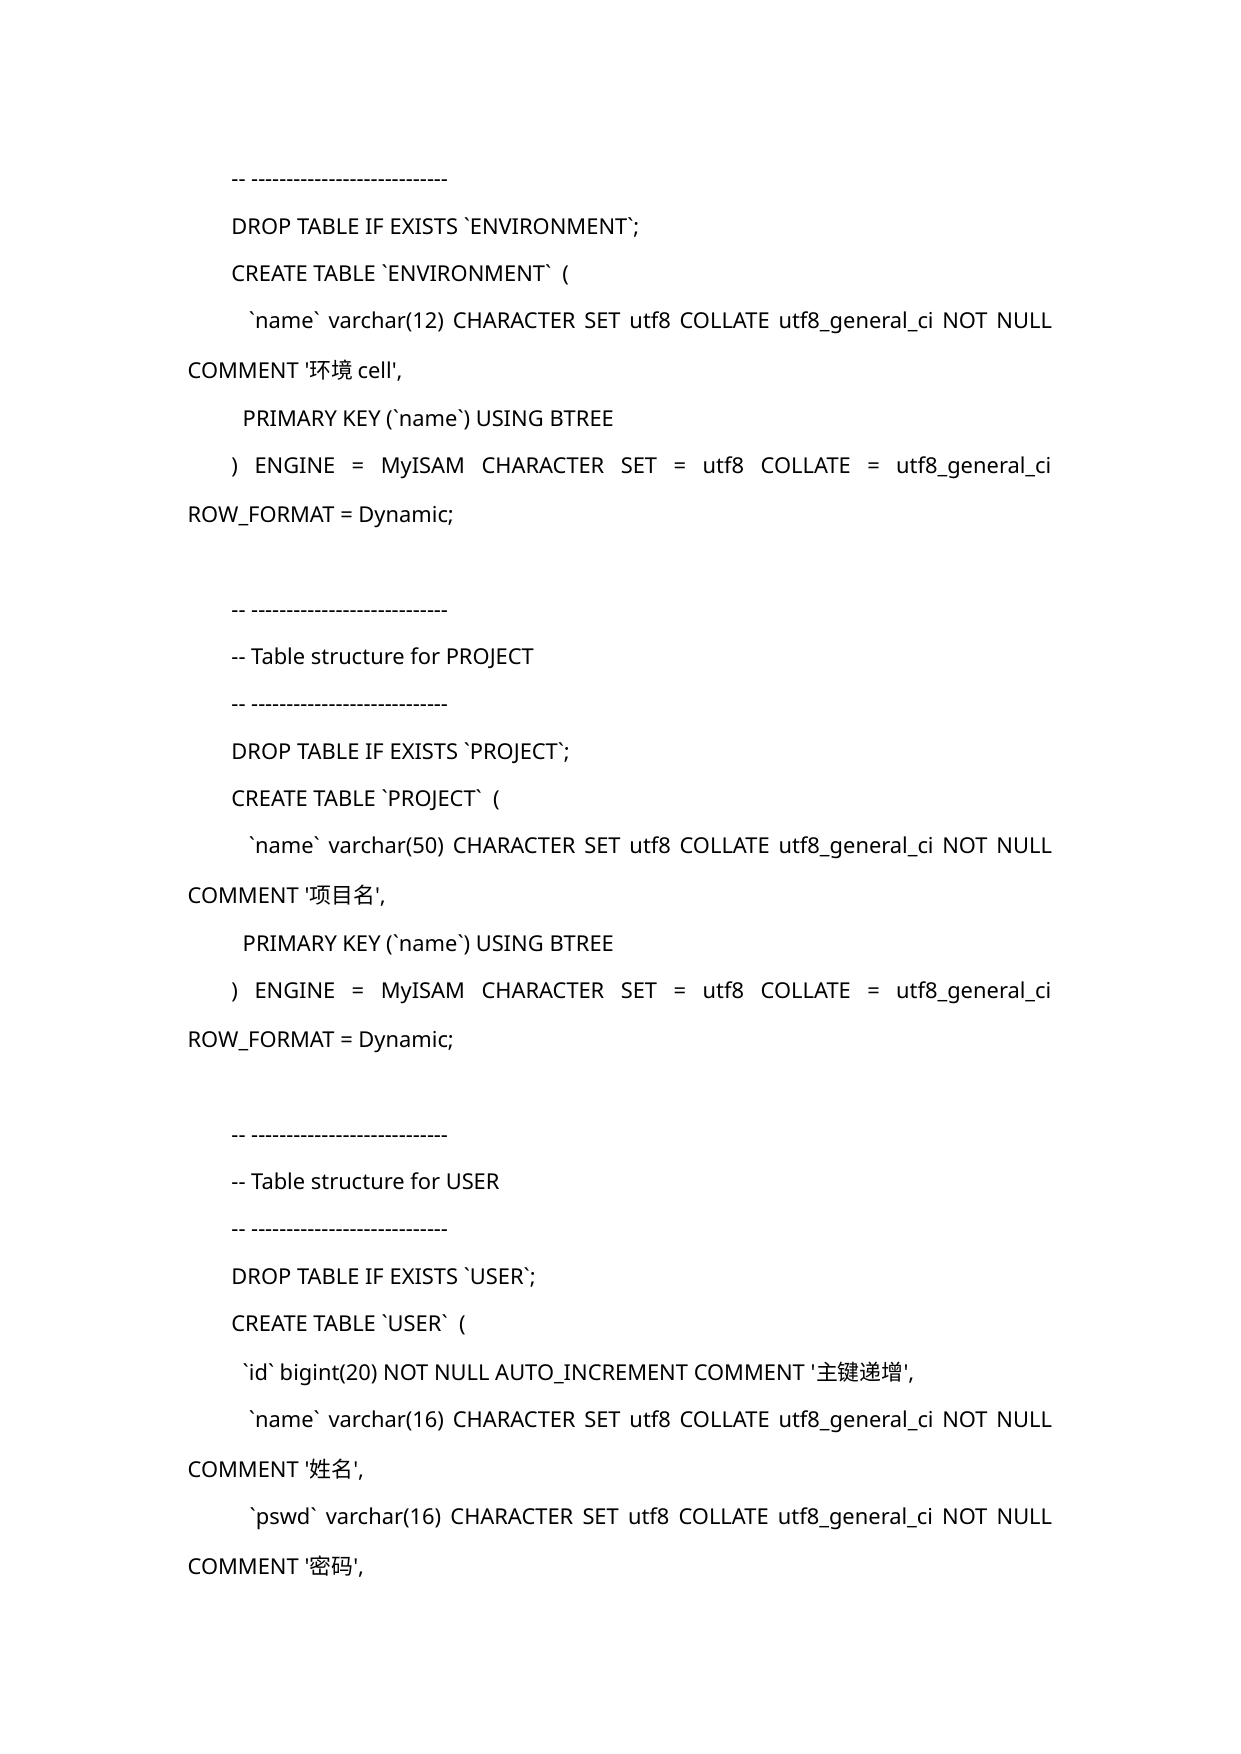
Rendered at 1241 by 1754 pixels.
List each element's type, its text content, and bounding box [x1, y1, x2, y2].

text -- ---------------------------- [187, 687, 1053, 719]
text ) ENGINE = MyISAM CHARACTER SET = utf8 COLLATE = utf8_general_ci ROW_FORMAT = Dynamic; [187, 974, 1053, 1055]
text -- ---------------------------- [187, 592, 1053, 625]
text CREATE TABLE `ENVIRONMENT` ( [187, 257, 1053, 289]
text -- ---------------------------- [187, 162, 1053, 194]
text ) ENGINE = MyISAM CHARACTER SET = utf8 COLLATE = utf8_general_ci ROW_FORMAT = Dynamic; [187, 449, 1053, 530]
text `pswd` varchar(16) CHARACTER SET utf8 COLLATE utf8_general_ci NOT NULL COMMENT '密码', [187, 1499, 1053, 1581]
text -- ---------------------------- [187, 1117, 1053, 1150]
text DROP TABLE IF EXISTS `ENVIRONMENT`; [187, 209, 1053, 242]
text DROP TABLE IF EXISTS `PROJECT`; [187, 734, 1053, 767]
text `name` varchar(12) CHARACTER SET utf8 COLLATE utf8_general_ci NOT NULL COMMENT '环境cell', [187, 304, 1053, 385]
text `id` bigint(20) NOT NULL AUTO_INCREMENT COMMENT '主键递增', [187, 1354, 1053, 1387]
text CREATE TABLE `USER` ( [187, 1307, 1053, 1339]
text PRIMARY KEY (`name`) USING BTREE [187, 401, 1053, 434]
text `name` varchar(50) CHARACTER SET utf8 COLLATE utf8_general_ci NOT NULL COMMENT '项目名', [187, 829, 1053, 910]
text `name` varchar(16) CHARACTER SET utf8 COLLATE utf8_general_ci NOT NULL COMMENT '姓名', [187, 1402, 1053, 1484]
text PRIMARY KEY (`name`) USING BTREE [187, 926, 1053, 959]
text -- Table structure for PROJECT [187, 639, 1053, 672]
text CREATE TABLE `PROJECT` ( [187, 782, 1053, 814]
text DROP TABLE IF EXISTS `USER`; [187, 1259, 1053, 1292]
text -- Table structure for USER [187, 1164, 1053, 1197]
text -- ---------------------------- [187, 1212, 1053, 1244]
